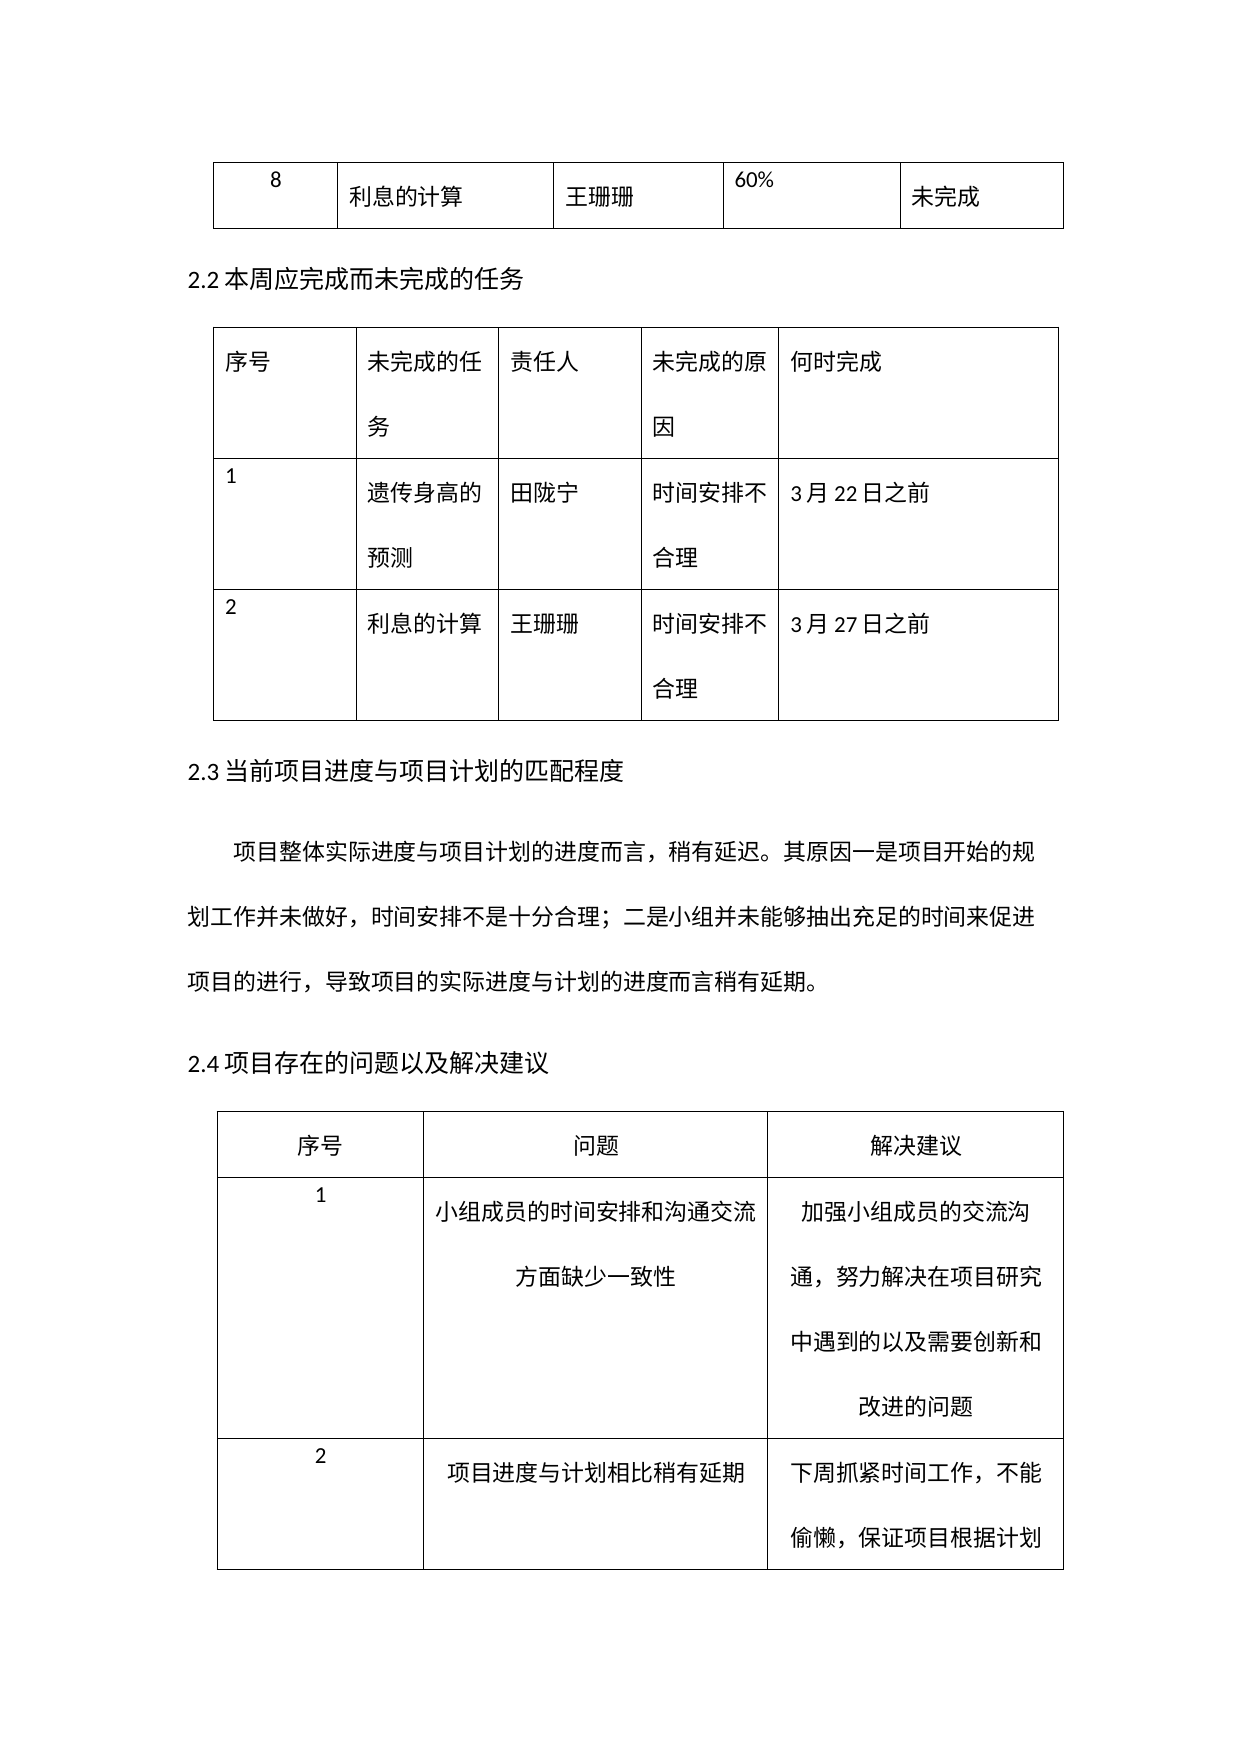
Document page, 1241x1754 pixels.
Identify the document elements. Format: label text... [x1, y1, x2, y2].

text 项目整体实际进度与项目计划的进度而言，稍有延迟。其原因一是项目开始的规划工作并未做好，时间安排不是十分合理；二是小组并未能够抽出充足的时间来促进项目的进行，导致项目的实际进度与计划的进度而言稍有延期。 [187, 818, 1053, 1013]
table_cell 60% [724, 163, 900, 228]
text 2.3当前项目进度与项目计划的匹配程度 [187, 737, 1053, 802]
text 2.2本周应完成而未完成的任务 [187, 245, 1053, 310]
text 2.4项目存在的问题以及解决建议 [187, 1029, 1053, 1094]
table_cell 未完成 [901, 163, 1063, 228]
table_cell 利息的计算 [338, 163, 553, 228]
table_cell 1 [218, 1178, 423, 1438]
table_cell 2 [214, 590, 356, 720]
table_cell 利息的计算 [357, 590, 498, 720]
table_cell 2 [218, 1439, 423, 1569]
table_cell 3月27日之前 [779, 590, 1058, 720]
table_header 何时完成 [779, 328, 1058, 458]
table_cell 1 [214, 459, 356, 589]
table_cell 遗传身高的预测 [357, 459, 498, 589]
table_cell 时间安排不合理 [642, 459, 778, 589]
table_cell 王珊珊 [499, 590, 641, 720]
table_header 序号 [218, 1112, 423, 1177]
table_cell 加强小组成员的交流沟通，努力解决在项目研究中遇到的以及需要创新和改进的问题 [768, 1178, 1063, 1438]
table_cell 3月22日之前 [779, 459, 1058, 589]
table_header 序号 [214, 328, 356, 458]
table_header 解决建议 [768, 1112, 1063, 1177]
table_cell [768, 1439, 1063, 1569]
table_header 问题 [424, 1112, 767, 1177]
table_cell 时间安排不合理 [642, 590, 778, 720]
table_cell 小组成员的时间安排和沟通交流方面缺少一致性 [424, 1178, 767, 1438]
table_header 未完成的原因 [642, 328, 778, 458]
table_cell 王珊珊 [554, 163, 723, 228]
table_header 未完成的任务 [357, 328, 498, 458]
table_header 责任人 [499, 328, 641, 458]
table_cell 项目进度与计划相比稍有延期 [424, 1439, 767, 1569]
table_cell 8 [214, 163, 337, 228]
table_cell 田陇宁 [499, 459, 641, 589]
